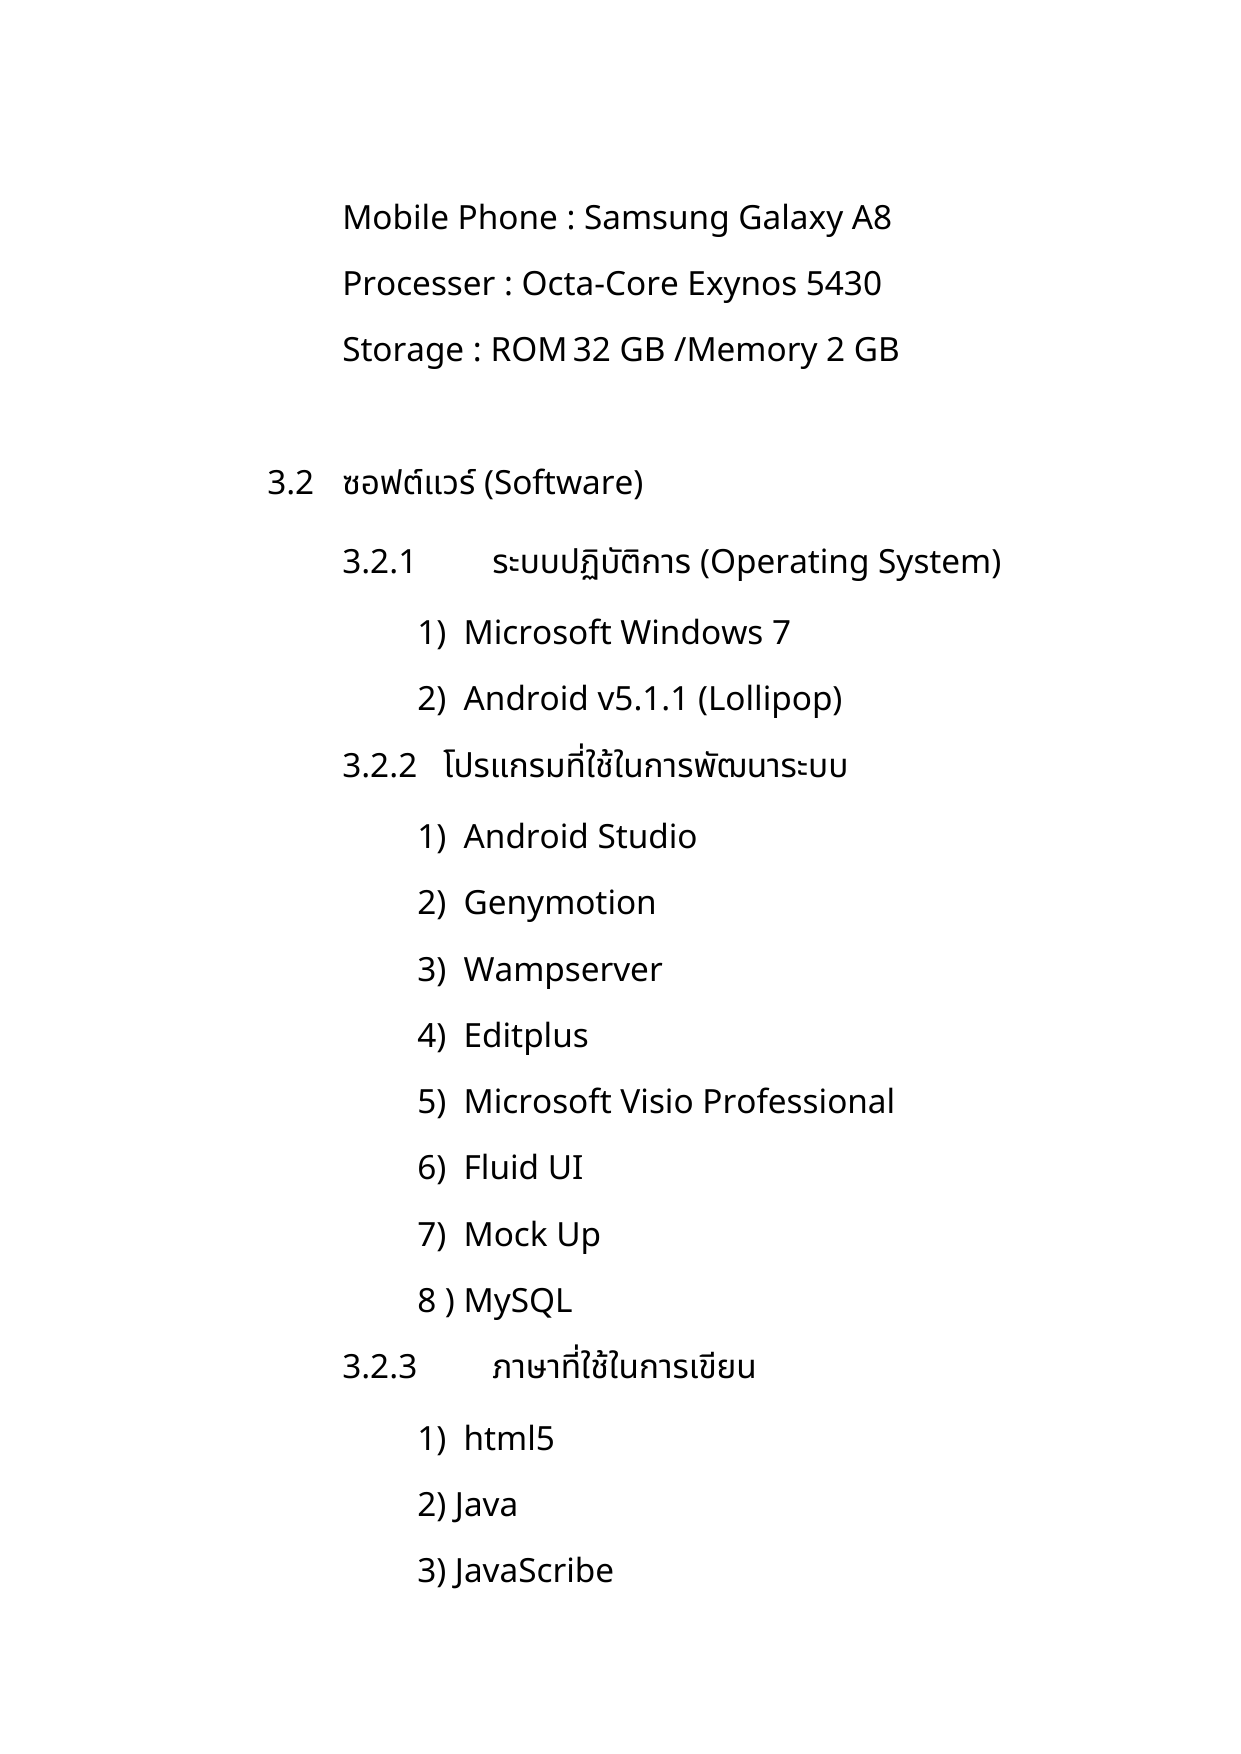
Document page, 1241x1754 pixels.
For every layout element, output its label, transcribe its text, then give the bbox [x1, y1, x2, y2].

text 1) Microsoft Windows 7 [342, 609, 1090, 654]
text Processer : Octa-Core Exynos 5430 [267, 260, 1090, 305]
text 1) Android Studio [342, 813, 1090, 858]
text 2) Genymotion [342, 879, 1090, 924]
text 3) Wampserver [342, 945, 1090, 991]
text 3.2 ซอฟต์แวร์ (Software) [192, 458, 1090, 509]
text 3.2.3 ภาษาที่ใช้ในการเขียน [192, 1343, 1090, 1393]
text 1) html5 [192, 1414, 1090, 1460]
text 2) Android v5.1.1 (Lollipop) [342, 675, 1090, 721]
text 4) Editplus [342, 1012, 1090, 1057]
text Mobile Phone : Samsung Galaxy A8 [267, 193, 1090, 239]
text 5) Microsoft Visio Professional [342, 1078, 1090, 1123]
text Storage : ROM 32 GB /Memory 2 GB [267, 326, 1090, 371]
text 7) Mock Up [342, 1210, 1090, 1256]
text 3.2.1 ระบบปฏิบัติการ (Operating System) [267, 537, 1090, 588]
text 3.2.2 โปรแกรมที่ใช้ในการพัฒนาระบบ [192, 741, 1090, 792]
text 2) Java [192, 1481, 1090, 1526]
text 6) Fluid UI [342, 1144, 1090, 1189]
text 8 ) MySQL [342, 1277, 1090, 1322]
text 3) JavaScribe [192, 1547, 1090, 1592]
